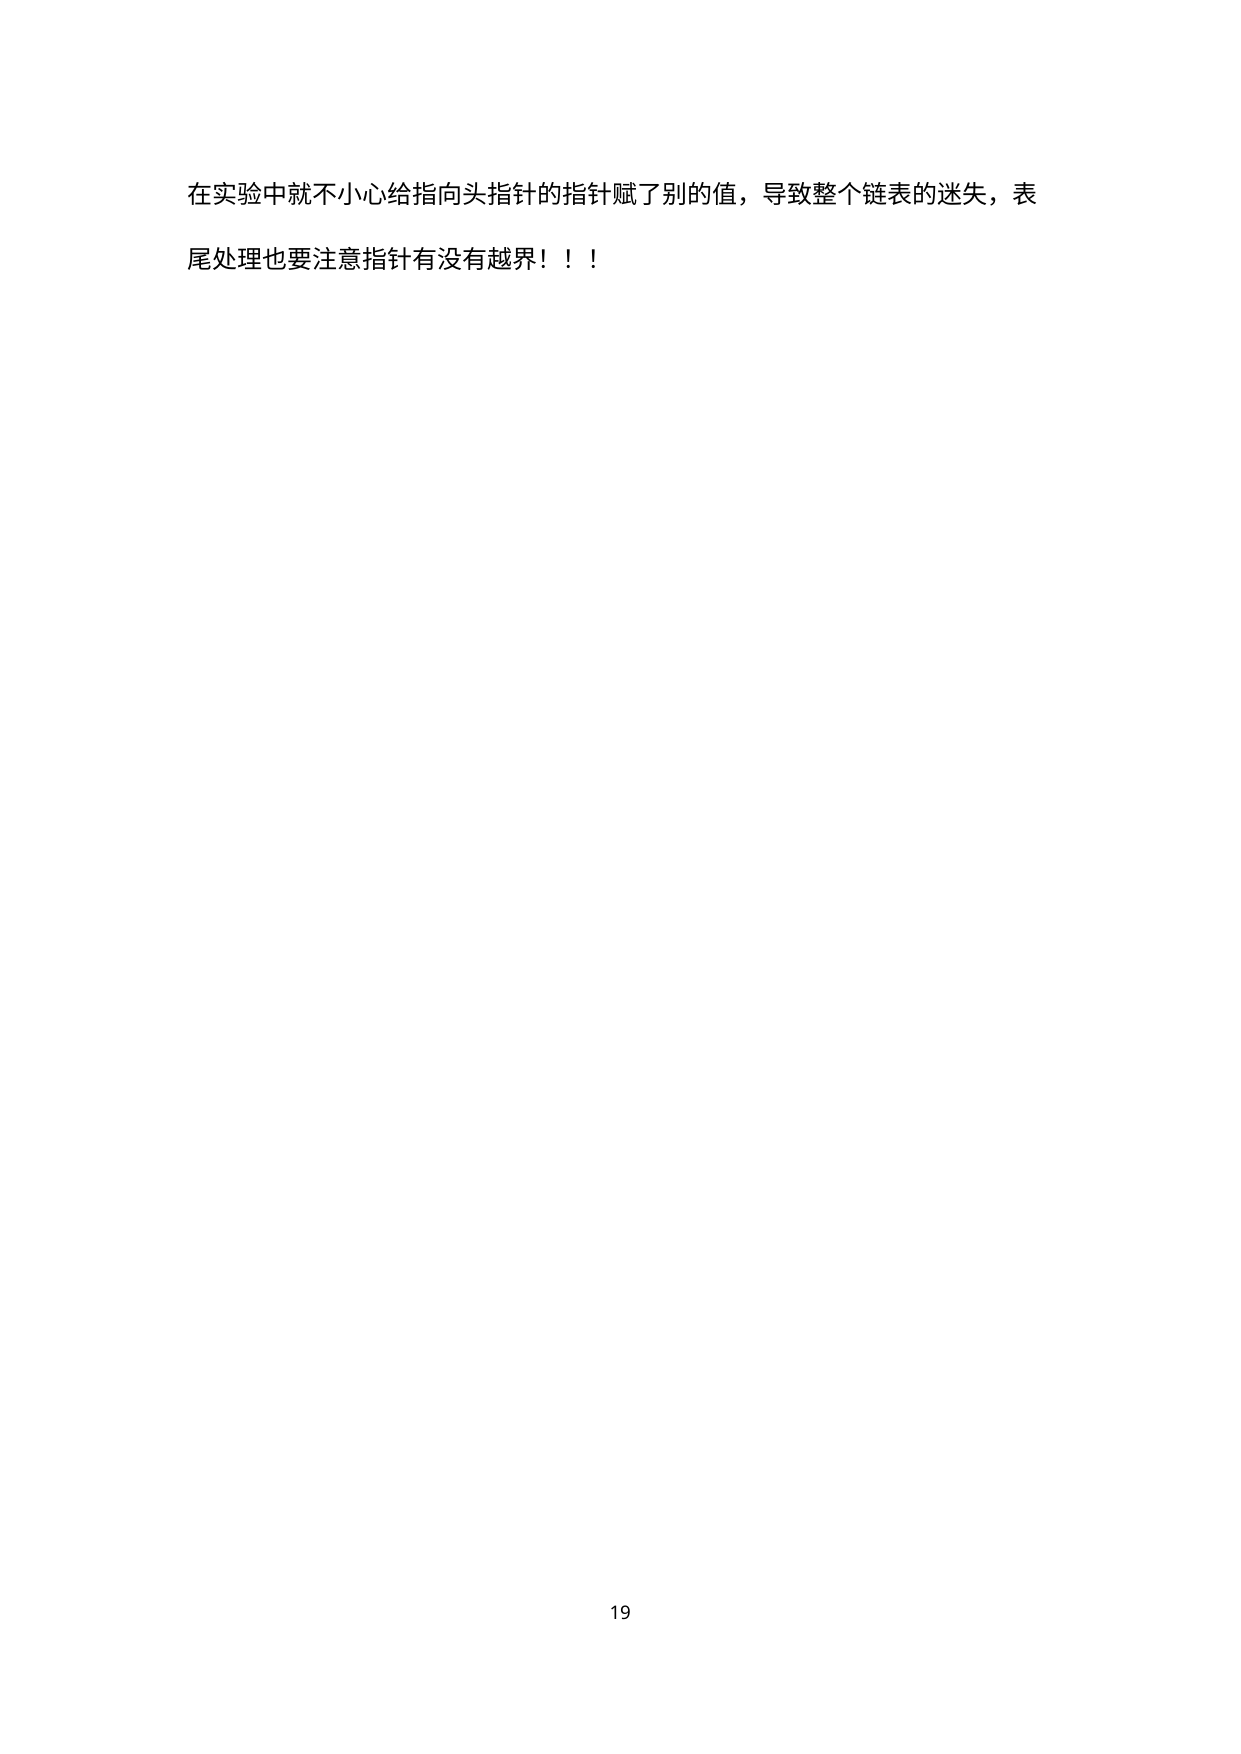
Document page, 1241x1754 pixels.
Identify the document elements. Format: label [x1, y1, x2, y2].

text [187, 160, 1053, 290]
